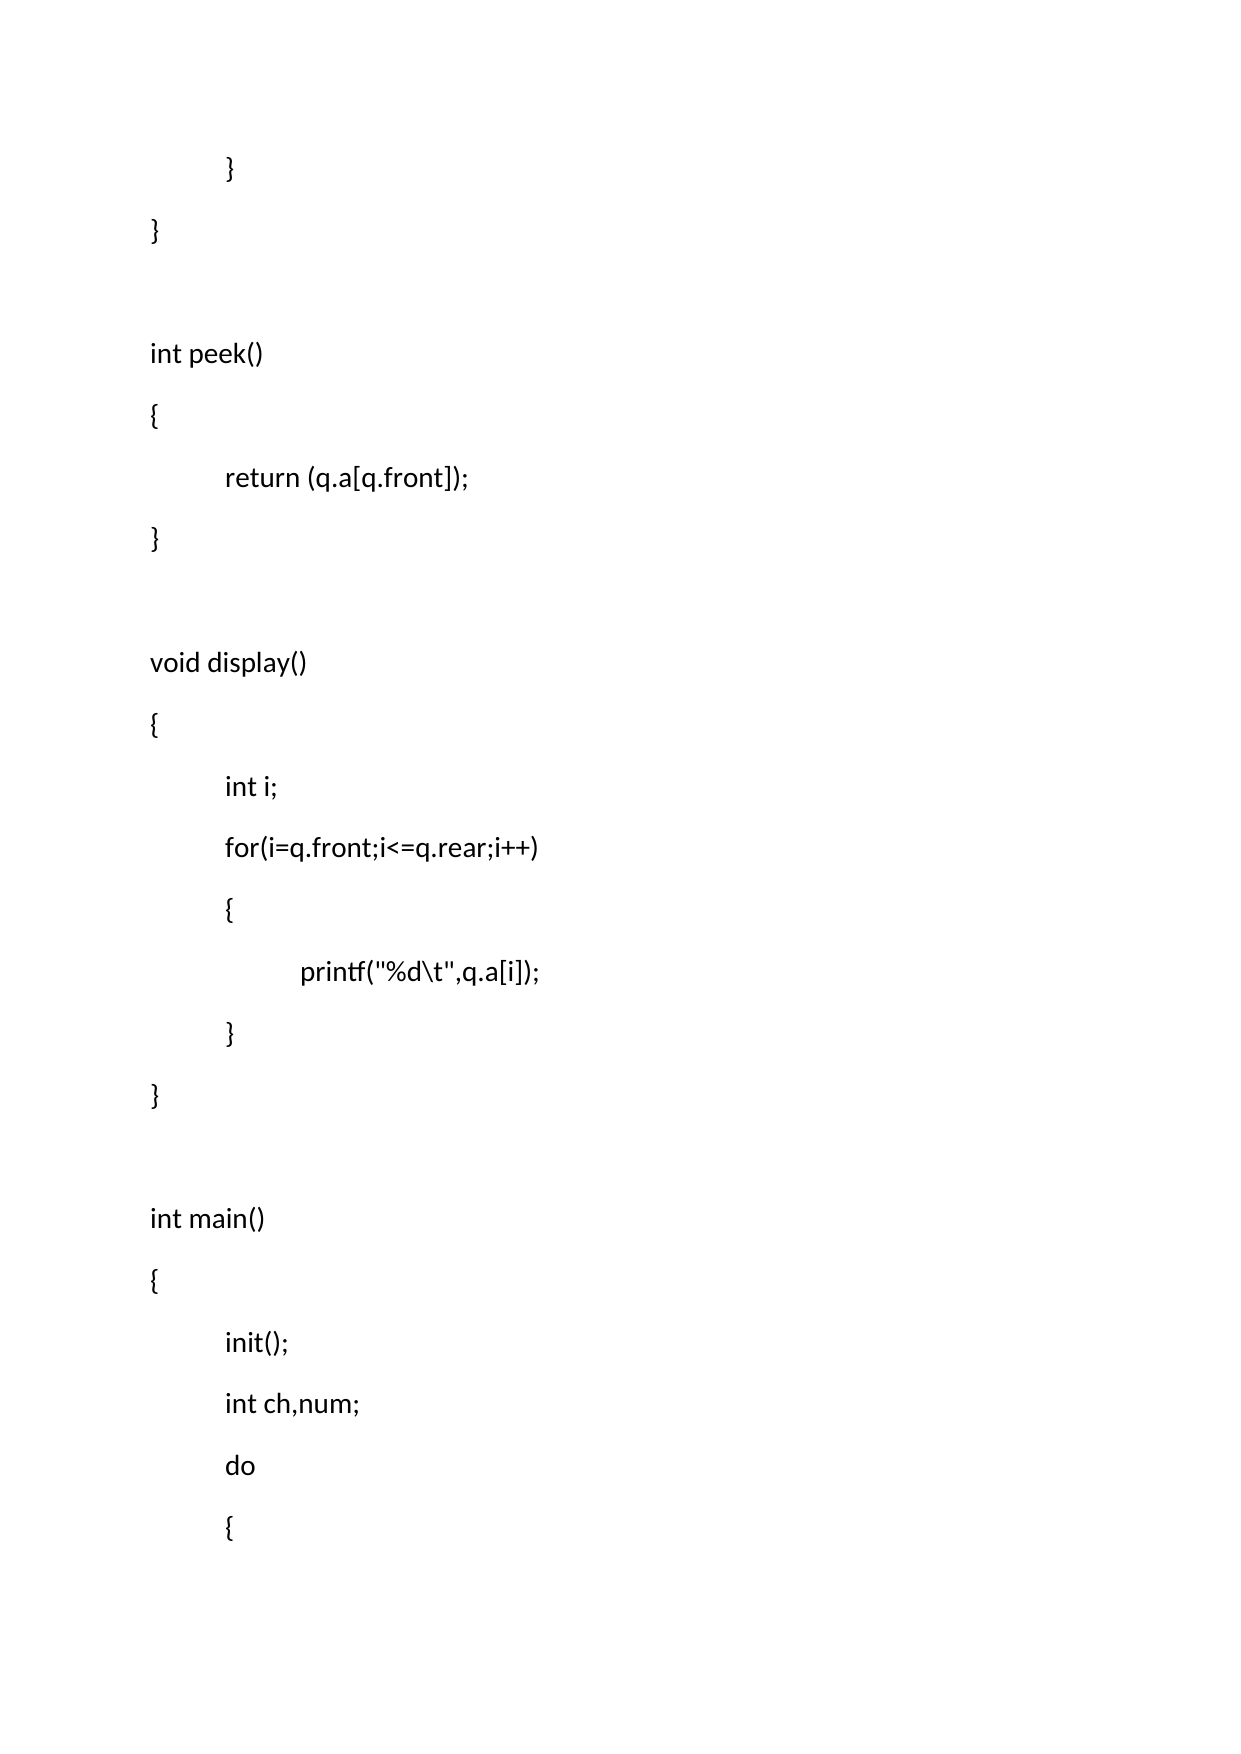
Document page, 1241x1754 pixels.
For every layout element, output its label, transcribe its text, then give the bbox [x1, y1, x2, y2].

text } [150, 521, 1090, 556]
text init(); [150, 1324, 1090, 1359]
text } [150, 1077, 1090, 1112]
text void display() [150, 644, 1090, 680]
text { [150, 1262, 1090, 1297]
text { [150, 891, 1090, 927]
text int i; [150, 768, 1090, 803]
text { [150, 706, 1090, 742]
text return (q.a[q.front]); [150, 459, 1090, 494]
text for(i=q.front;i<=q.rear;i++) [150, 829, 1090, 865]
text { [150, 1509, 1090, 1544]
text do [150, 1447, 1090, 1483]
text int main() [150, 1200, 1090, 1236]
text printf("%d\t",q.a[i]); [150, 953, 1090, 989]
text } [150, 1015, 1090, 1050]
text } [150, 212, 1090, 247]
text { [150, 397, 1090, 433]
text } [150, 150, 1090, 186]
text int peek() [150, 335, 1090, 371]
text int ch,num; [150, 1385, 1090, 1421]
